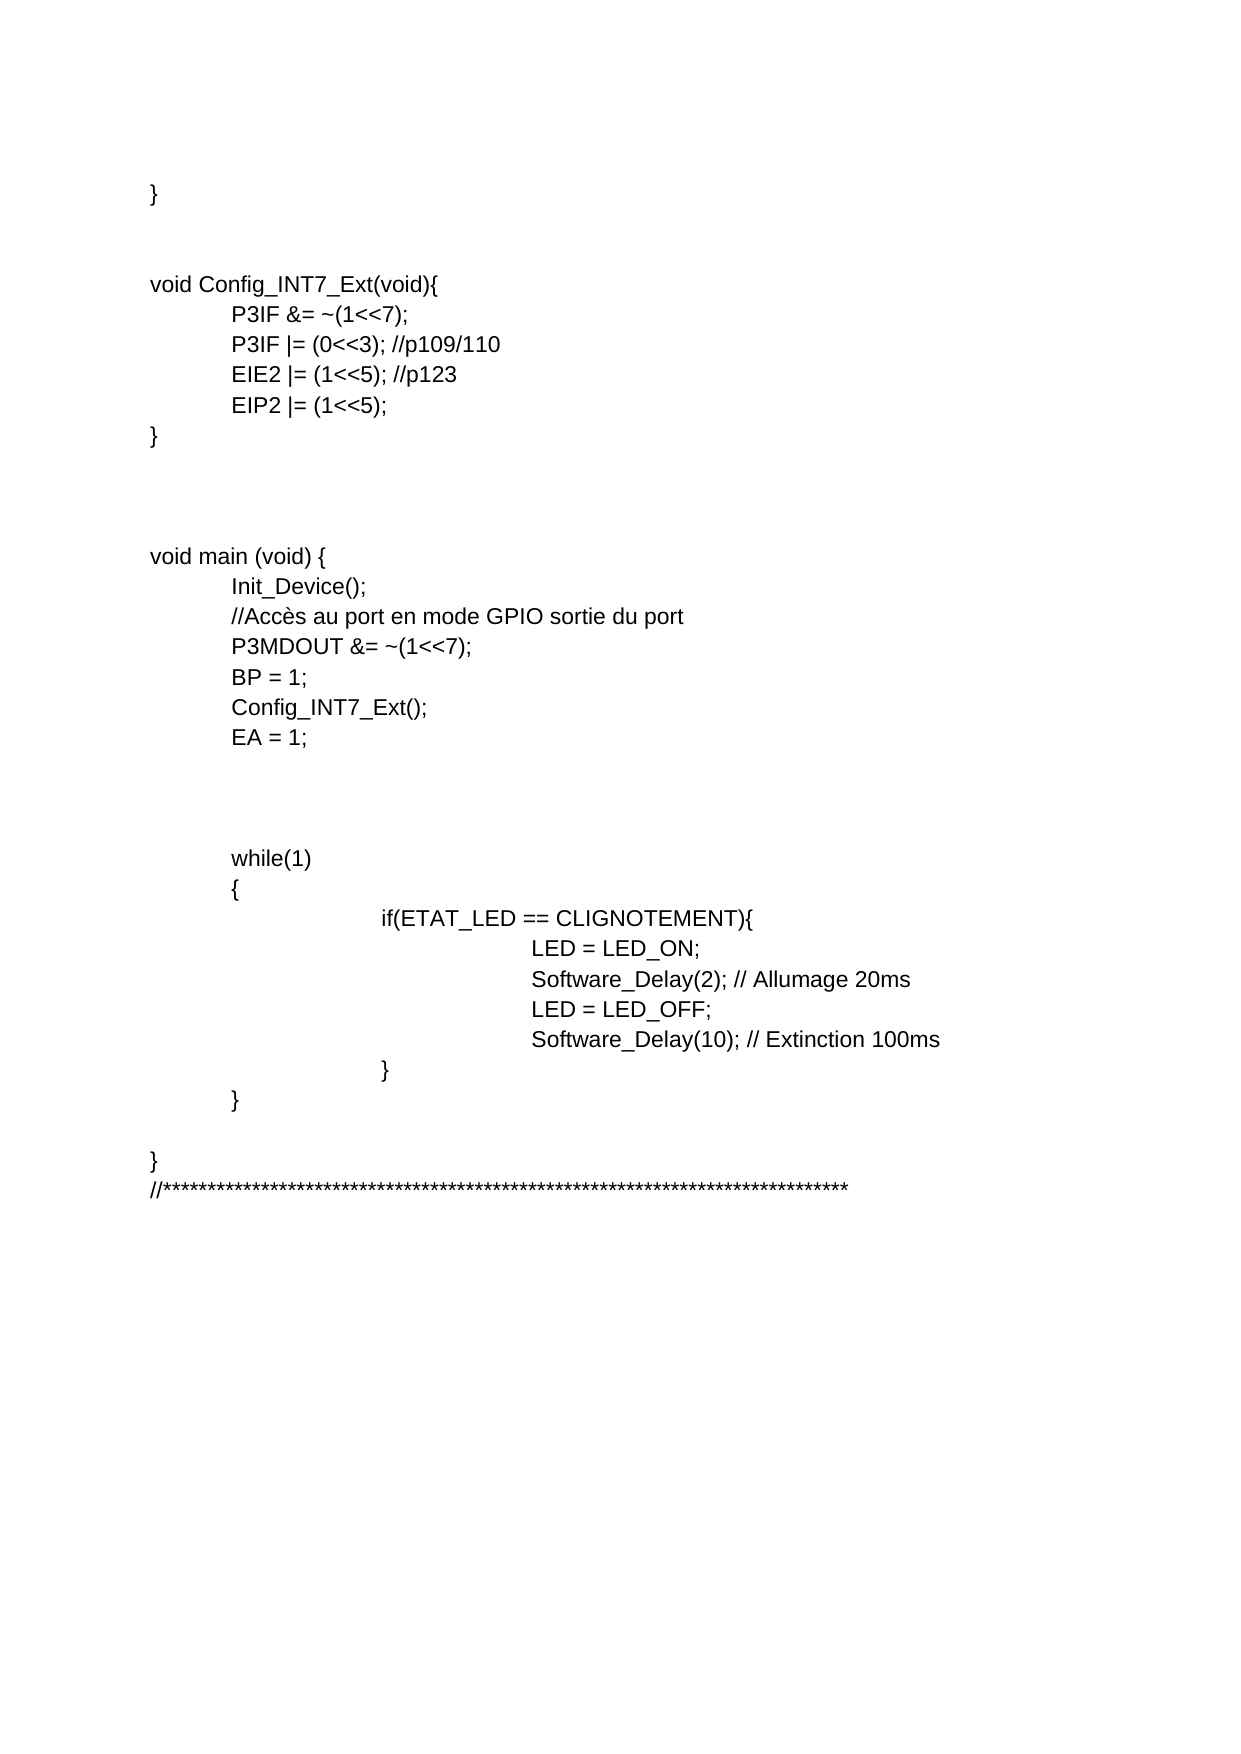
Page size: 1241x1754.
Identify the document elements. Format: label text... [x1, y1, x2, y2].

text } [150, 422, 1090, 448]
text } [150, 180, 1090, 207]
text Software_Delay(10); // Extinction 100ms [150, 1026, 1090, 1052]
text //Accès au port en mode GPIO sortie du port [150, 603, 1090, 629]
text P3IF |= (0<<3); //p109/110 [150, 331, 1090, 358]
text LED = LED_ON; [150, 935, 1090, 962]
text } [150, 1086, 1090, 1113]
text BP = 1; [150, 663, 1090, 690]
text void Config_INT7_Ext(void){ [150, 271, 1090, 297]
text { [150, 875, 1090, 901]
text } [150, 1147, 1090, 1173]
text P3IF &= ~(1<<7); [150, 301, 1090, 327]
text void main (void) { [150, 543, 1090, 569]
text Init_Device(); [150, 573, 1090, 599]
text //***************************************************************************** [150, 1177, 1090, 1203]
text while(1) [150, 845, 1090, 871]
text LED = LED_OFF; [150, 996, 1090, 1022]
text if(ETAT_LED == CLIGNOTEMENT){ [150, 905, 1090, 932]
text } [150, 1056, 1090, 1083]
text EIP2 |= (1<<5); [150, 392, 1090, 418]
text Config_INT7_Ext(); [150, 694, 1090, 720]
text EA = 1; [150, 724, 1090, 750]
text EIE2 |= (1<<5); //p123 [150, 361, 1090, 388]
text P3MDOUT &= ~(1<<7); [150, 633, 1090, 660]
text Software_Delay(2); // Allumage 20ms [150, 966, 1090, 992]
